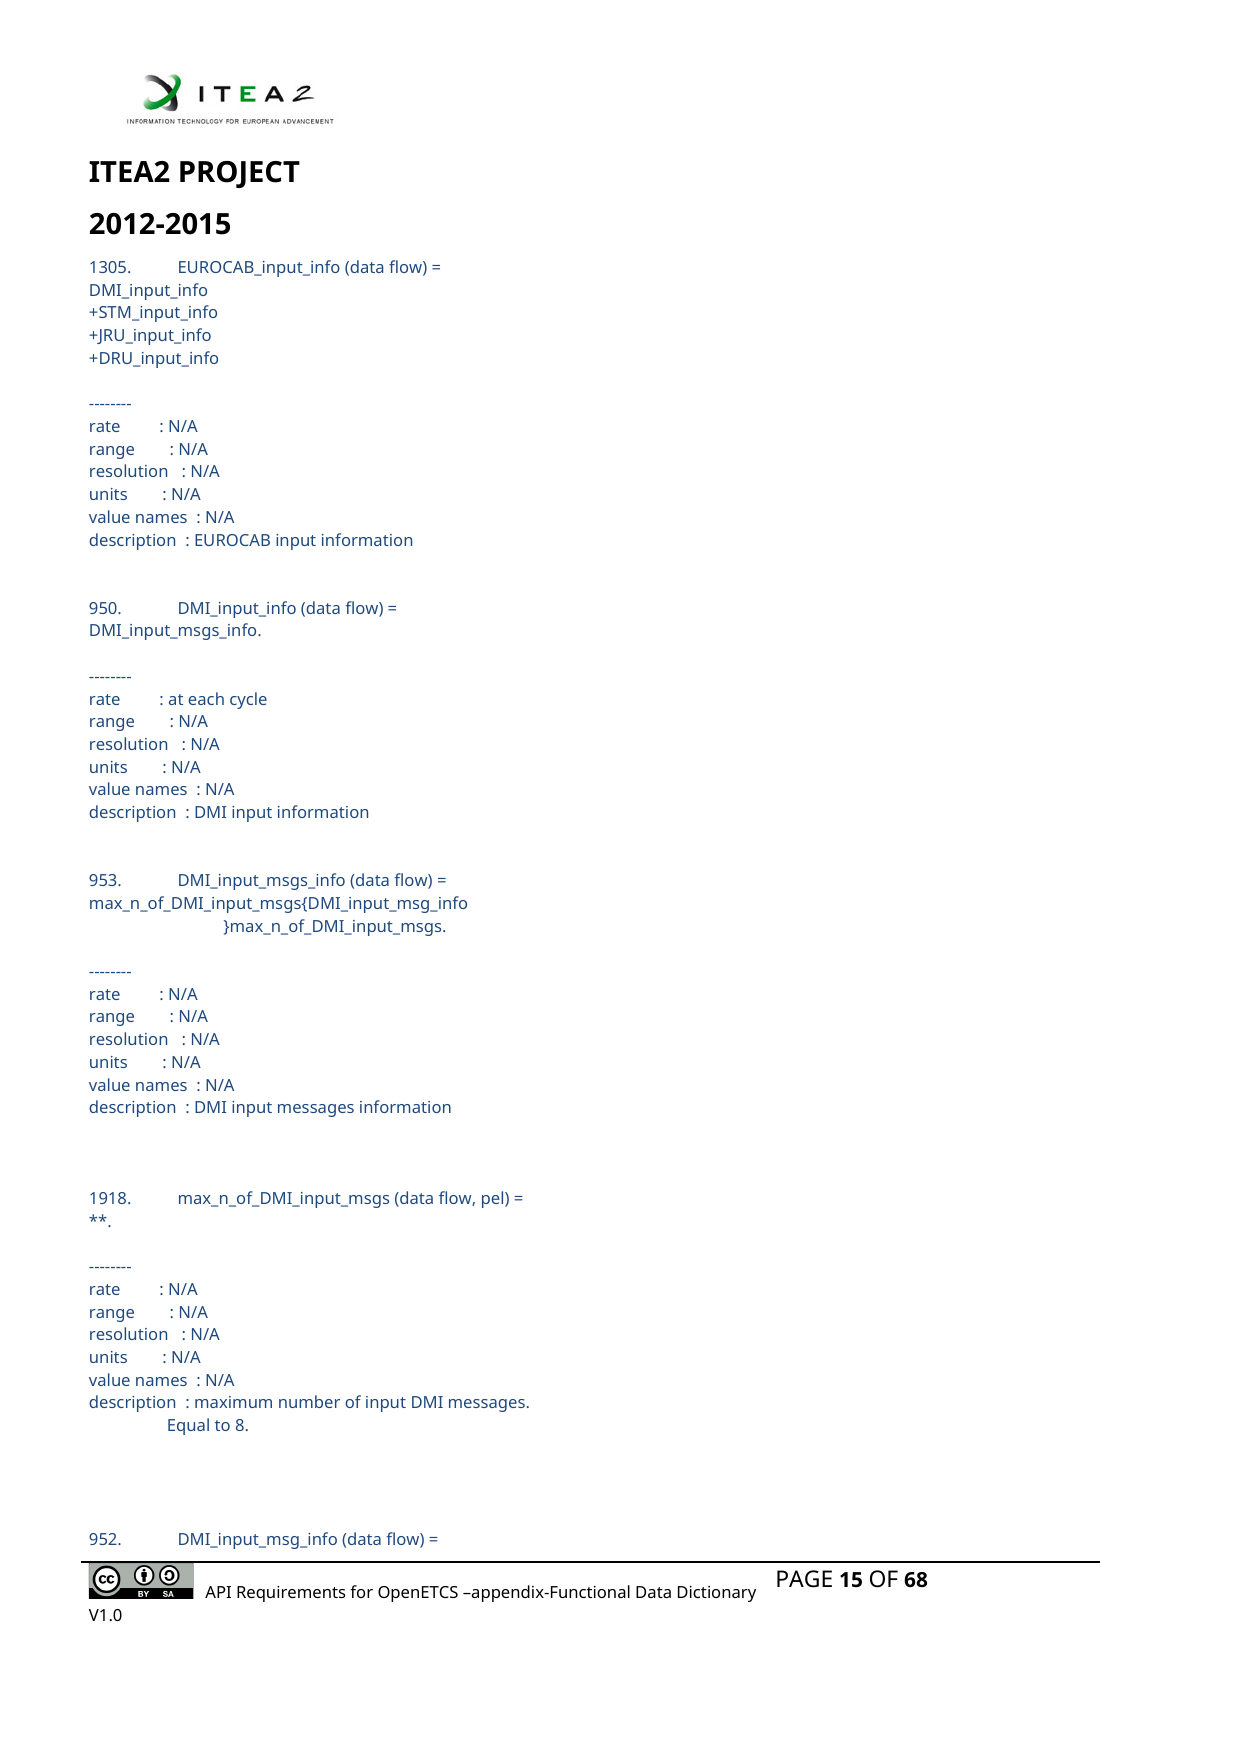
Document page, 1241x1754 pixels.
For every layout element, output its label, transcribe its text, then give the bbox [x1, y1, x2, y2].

text description : maximum number of input DMI messages. [89, 1391, 1090, 1414]
text units : N/A [89, 483, 1090, 505]
text rate : N/A [89, 982, 1090, 1005]
text max_n_of_DMI_input_msgs{DMI_input_msg_info [89, 891, 1090, 914]
text resolution : N/A [89, 460, 1090, 483]
text range : N/A [89, 1005, 1090, 1028]
text units : N/A [89, 1050, 1090, 1073]
text 1918. max_n_of_DMI_input_msgs (data flow, pel) = [89, 1187, 1090, 1209]
text value names : N/A [89, 778, 1090, 801]
text range : N/A [89, 437, 1090, 460]
text resolution : N/A [89, 732, 1090, 755]
text rate : N/A [89, 414, 1090, 437]
text 950. DMI_input_info (data flow) = [89, 596, 1090, 619]
text resolution : N/A [89, 1028, 1090, 1050]
text range : N/A [89, 710, 1090, 732]
text 953. DMI_input_msgs_info (data flow) = [89, 869, 1090, 891]
text value names : N/A [89, 1368, 1090, 1391]
text **. [89, 1209, 1090, 1232]
text rate : at each cycle [89, 687, 1090, 710]
text -------- [89, 392, 1090, 414]
picture [88, 59, 372, 139]
text }max_n_of_DMI_input_msgs. [89, 914, 1090, 937]
text units : N/A [89, 1346, 1090, 1368]
text description : DMI input messages information [89, 1096, 1090, 1118]
text DMI_input_info [89, 278, 1090, 301]
text units : N/A [89, 755, 1090, 778]
text 952. DMI_input_msg_info (data flow) = [89, 1527, 1090, 1550]
text -------- [89, 1255, 1090, 1277]
text -------- [89, 664, 1090, 687]
text -------- [89, 959, 1090, 982]
text 1305. EUROCAB_input_info (data flow) = [89, 256, 1090, 278]
text +STM_input_info [89, 301, 1090, 324]
text rate : N/A [89, 1277, 1090, 1300]
text description : EUROCAB input information [89, 528, 1090, 551]
text +DRU_input_info [89, 346, 1090, 369]
text DMI_input_msgs_info. [89, 619, 1090, 642]
text description : DMI input information [89, 801, 1090, 823]
text range : N/A [89, 1300, 1090, 1323]
text resolution : N/A [89, 1323, 1090, 1346]
text value names : N/A [89, 505, 1090, 528]
text Equal to 8. [89, 1414, 1090, 1436]
text +JRU_input_info [89, 324, 1090, 346]
picture [88, 1562, 194, 1599]
text value names : N/A [89, 1073, 1090, 1096]
